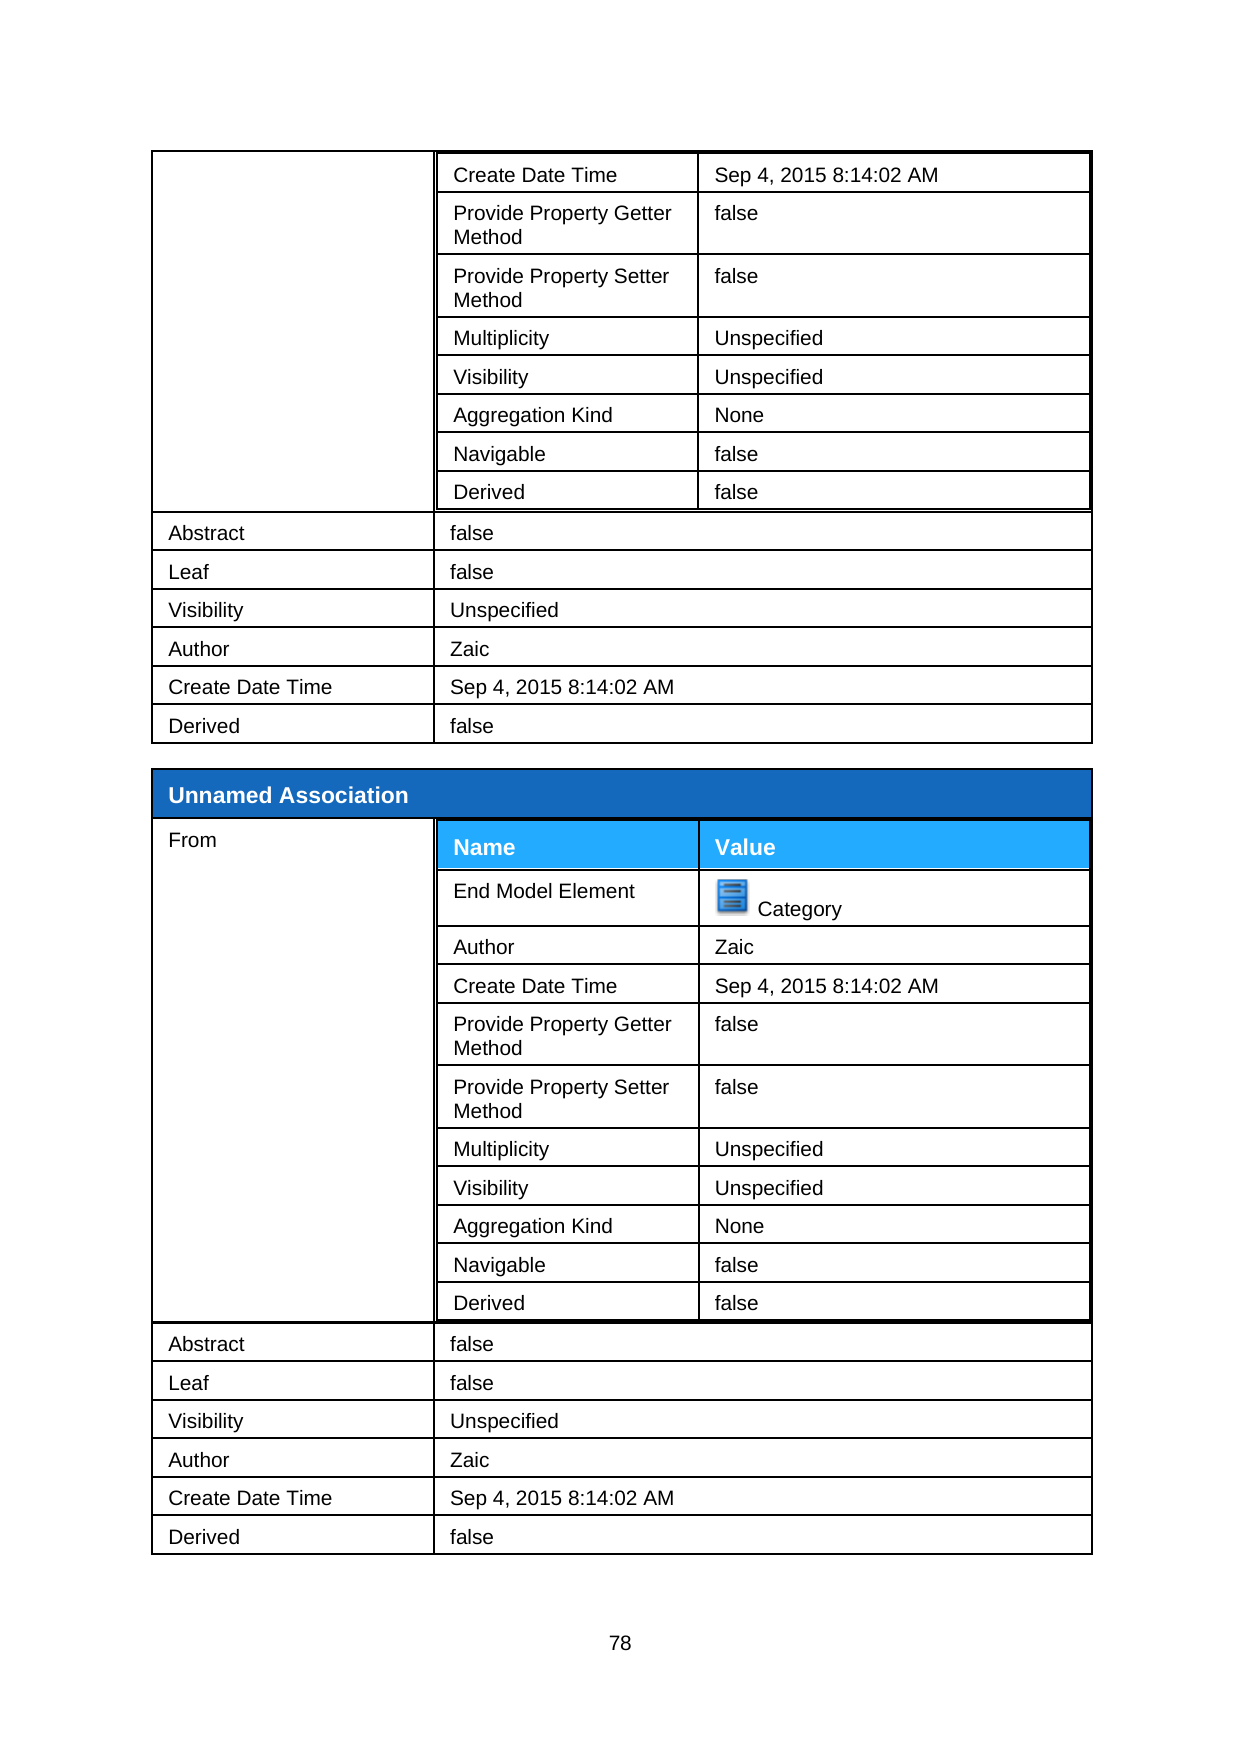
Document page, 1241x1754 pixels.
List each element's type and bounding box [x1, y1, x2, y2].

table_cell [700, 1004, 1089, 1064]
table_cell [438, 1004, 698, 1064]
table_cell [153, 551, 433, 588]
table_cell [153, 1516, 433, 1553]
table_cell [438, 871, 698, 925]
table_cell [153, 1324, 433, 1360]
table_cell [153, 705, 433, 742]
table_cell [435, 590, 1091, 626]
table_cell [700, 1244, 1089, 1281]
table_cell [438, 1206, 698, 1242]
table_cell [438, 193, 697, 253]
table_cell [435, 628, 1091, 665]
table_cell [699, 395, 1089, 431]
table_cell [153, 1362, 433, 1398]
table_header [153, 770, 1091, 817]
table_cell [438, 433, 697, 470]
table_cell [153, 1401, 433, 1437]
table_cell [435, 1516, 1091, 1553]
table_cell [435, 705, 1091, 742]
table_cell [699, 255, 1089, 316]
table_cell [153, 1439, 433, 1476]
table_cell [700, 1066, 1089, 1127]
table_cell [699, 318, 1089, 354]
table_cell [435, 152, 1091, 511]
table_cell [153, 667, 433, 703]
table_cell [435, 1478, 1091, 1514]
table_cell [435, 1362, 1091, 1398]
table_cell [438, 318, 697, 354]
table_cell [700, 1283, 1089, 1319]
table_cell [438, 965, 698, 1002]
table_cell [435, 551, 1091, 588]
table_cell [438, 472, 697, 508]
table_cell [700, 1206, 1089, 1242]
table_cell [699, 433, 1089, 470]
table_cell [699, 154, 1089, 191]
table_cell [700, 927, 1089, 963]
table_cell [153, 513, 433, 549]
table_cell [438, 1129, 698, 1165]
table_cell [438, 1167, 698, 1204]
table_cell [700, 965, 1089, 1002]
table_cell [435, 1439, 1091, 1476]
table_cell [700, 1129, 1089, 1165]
picture [714, 878, 752, 916]
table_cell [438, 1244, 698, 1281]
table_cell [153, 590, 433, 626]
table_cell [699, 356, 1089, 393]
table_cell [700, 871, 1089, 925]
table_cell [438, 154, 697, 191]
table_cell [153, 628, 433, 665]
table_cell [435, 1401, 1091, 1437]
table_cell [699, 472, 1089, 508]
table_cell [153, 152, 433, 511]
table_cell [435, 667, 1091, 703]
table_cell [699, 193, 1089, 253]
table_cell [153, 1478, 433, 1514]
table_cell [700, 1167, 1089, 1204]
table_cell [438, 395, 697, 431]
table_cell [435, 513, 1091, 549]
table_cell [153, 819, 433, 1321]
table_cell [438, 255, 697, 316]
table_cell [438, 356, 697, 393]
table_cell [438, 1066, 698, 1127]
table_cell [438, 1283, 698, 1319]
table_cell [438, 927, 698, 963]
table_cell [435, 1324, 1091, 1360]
